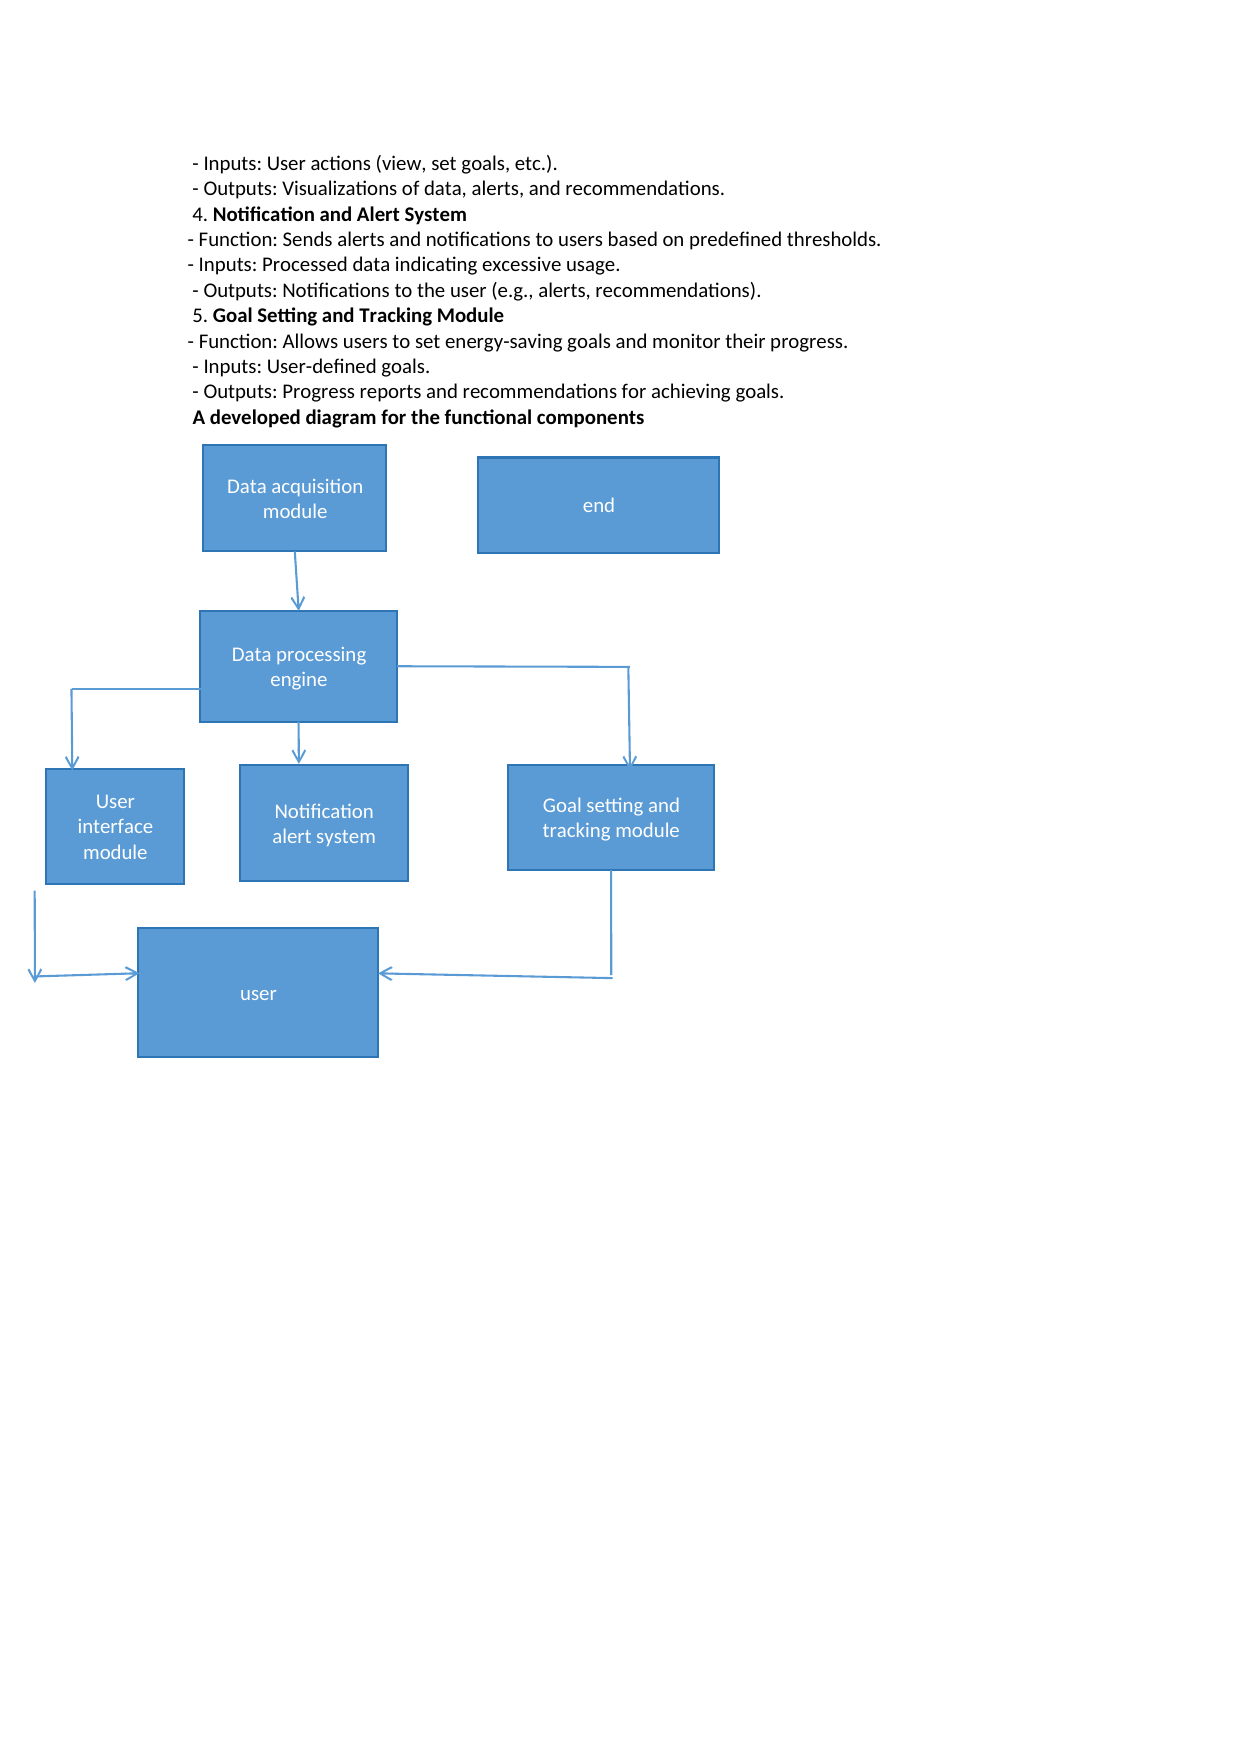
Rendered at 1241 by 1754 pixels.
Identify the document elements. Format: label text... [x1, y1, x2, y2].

list - Function: Sends alerts and notifications to users based on predefined thresholds. [187, 226, 1053, 252]
list - Function: Allows users to set energy-saving goals and monitor their progress. [187, 328, 1053, 353]
list A developed diagram for the functional components [187, 404, 1053, 429]
list 4. Notification and Alert System [187, 201, 1053, 226]
list - Outputs: Notifications to the user (e.g., alerts, recommendations). [187, 277, 1053, 302]
list 5. Goal Setting and Tracking Module [187, 302, 1053, 328]
list - Inputs: User-defined goals. [187, 353, 1053, 379]
list - Inputs: User actions (view, set goals, etc.). [187, 150, 1053, 175]
list - Inputs: Processed data indicating excessive usage. [187, 252, 1053, 277]
list - Outputs: Visualizations of data, alerts, and recommendations. [187, 175, 1053, 201]
list - Outputs: Progress reports and recommendations for achieving goals. [187, 379, 1053, 404]
